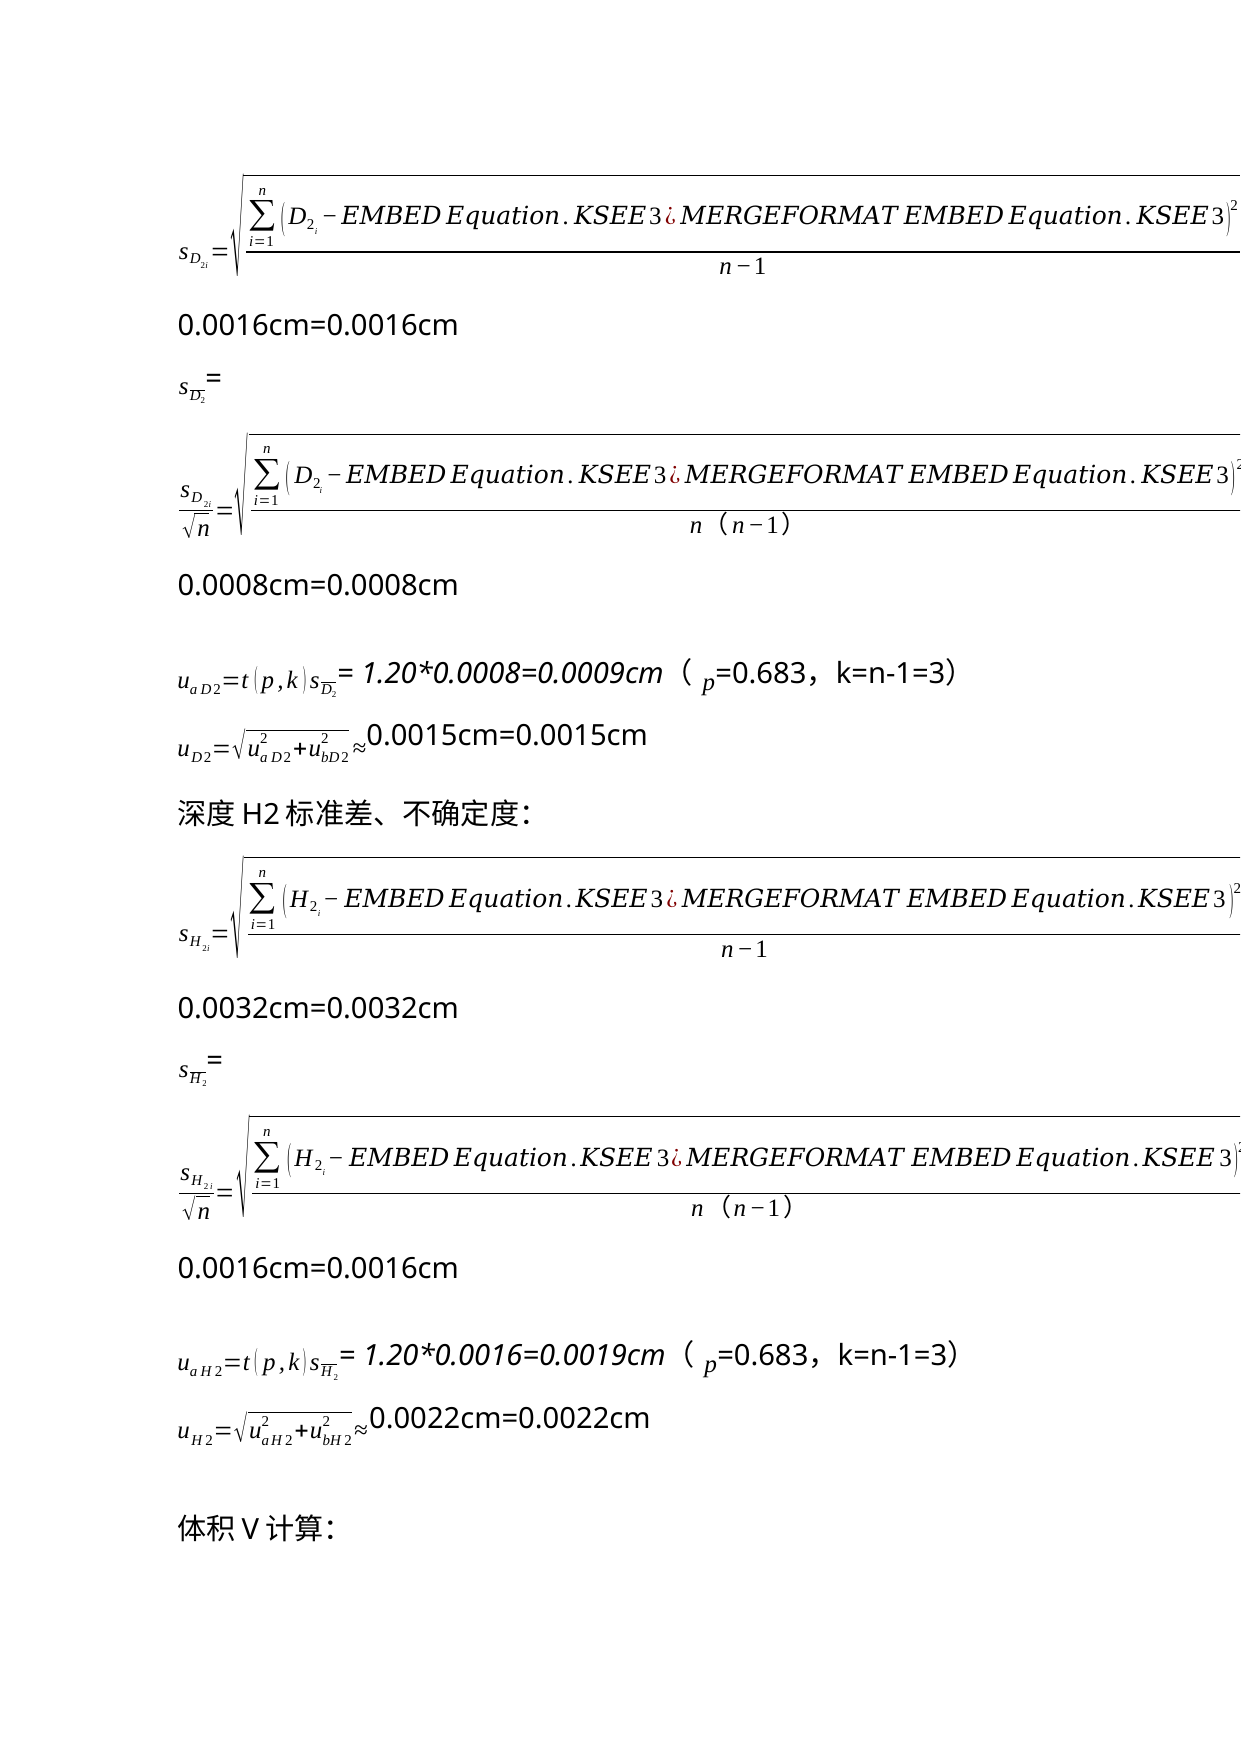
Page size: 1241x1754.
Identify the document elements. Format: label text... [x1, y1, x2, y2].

text =0.0016cm=0.0016cm [177, 1039, 1063, 1299]
text =0.0008cm=0.0008cm [177, 357, 1063, 617]
text 体积V计算： [177, 1494, 1063, 1559]
text 0.0032cm=0.0032cm [177, 844, 1063, 1039]
text = 1.20*0.0016=0.0019cm（ =0.683，k=n-1=3） [177, 1332, 1063, 1397]
text 0.0016cm=0.0016cm [177, 162, 1063, 357]
text 0.0015cm=0.0015cm [177, 714, 1063, 779]
text = 1.20*0.0008=0.0009cm（ =0.683，k=n-1=3） [177, 649, 1063, 714]
text 深度H2标准差、不确定度： [177, 779, 1063, 844]
text 0.0022cm=0.0022cm [177, 1397, 1063, 1462]
